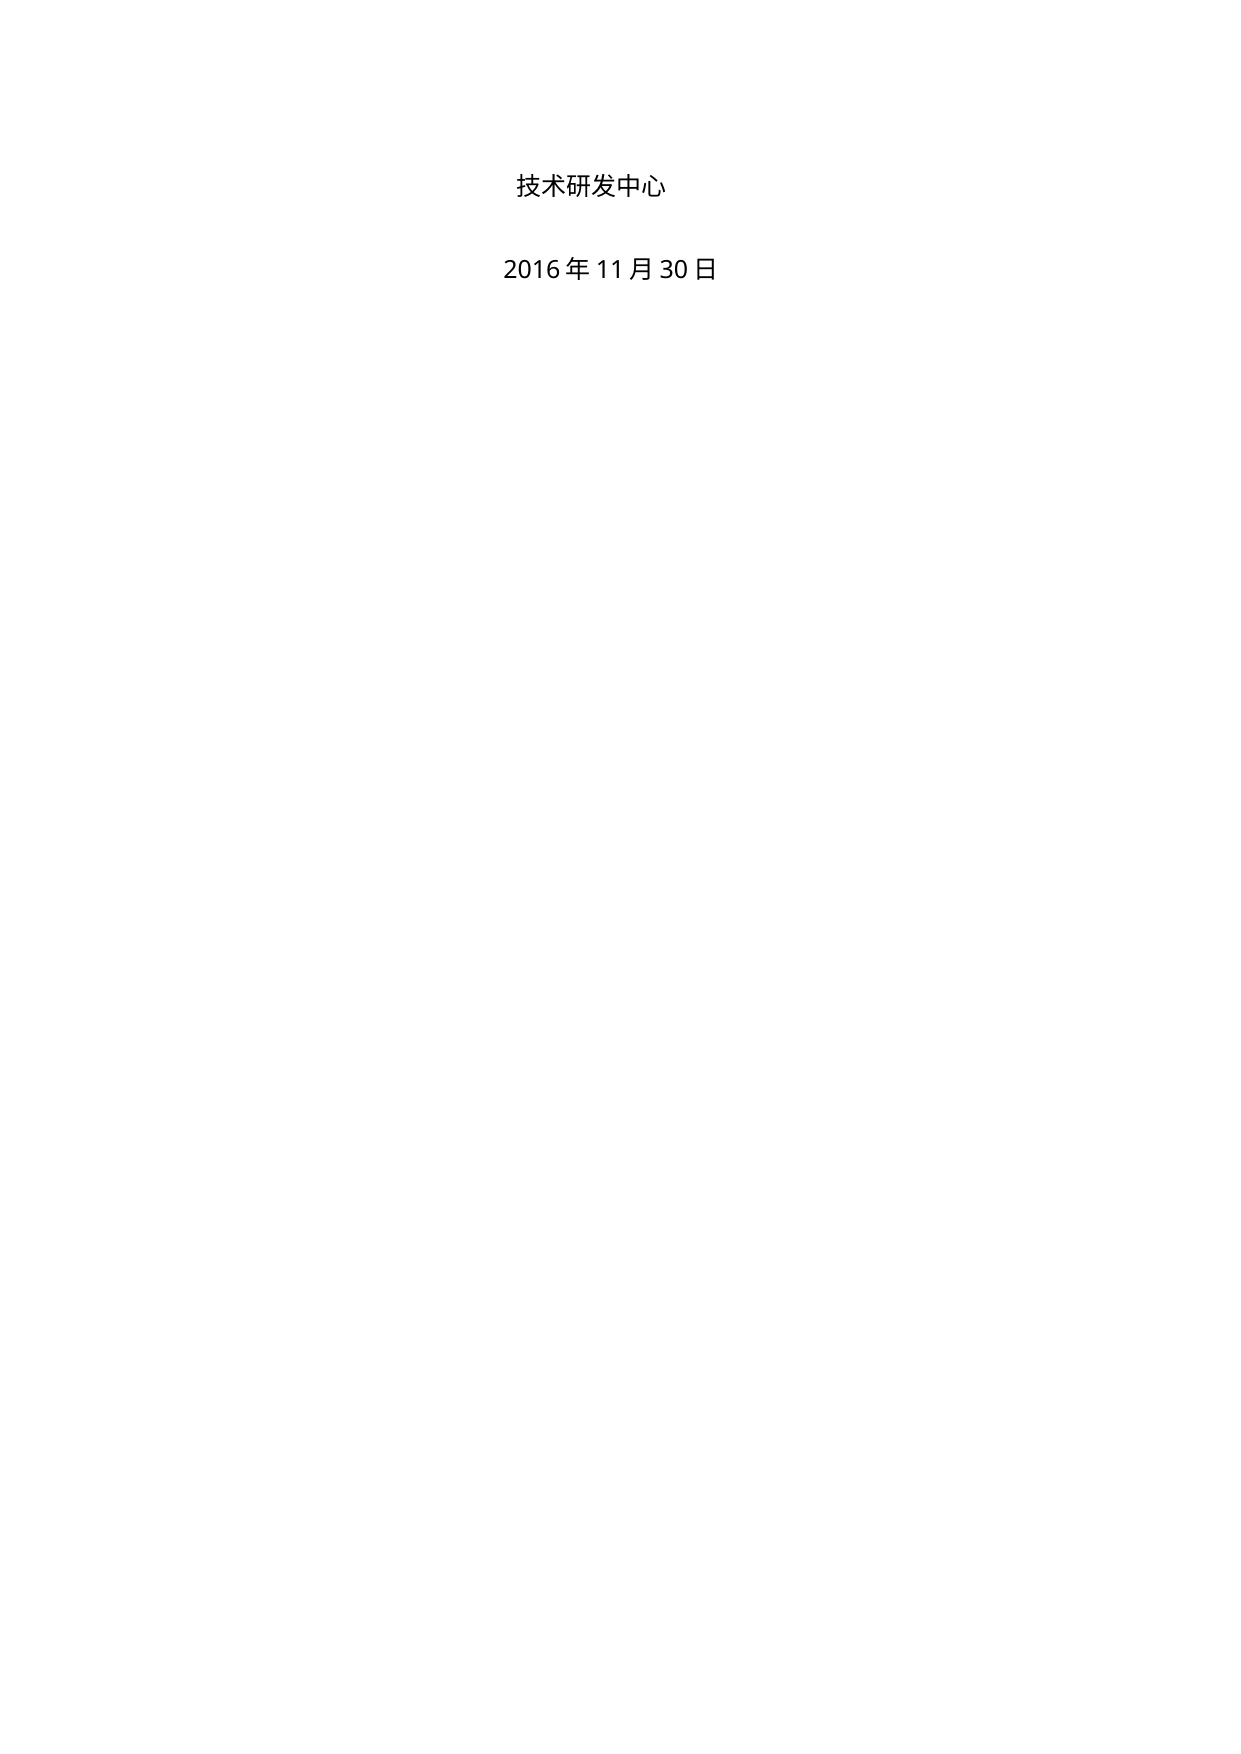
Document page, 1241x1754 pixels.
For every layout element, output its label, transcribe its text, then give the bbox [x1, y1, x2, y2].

text 2016年11月30日 [187, 235, 1053, 300]
text 技术研发中心 [187, 152, 1053, 217]
